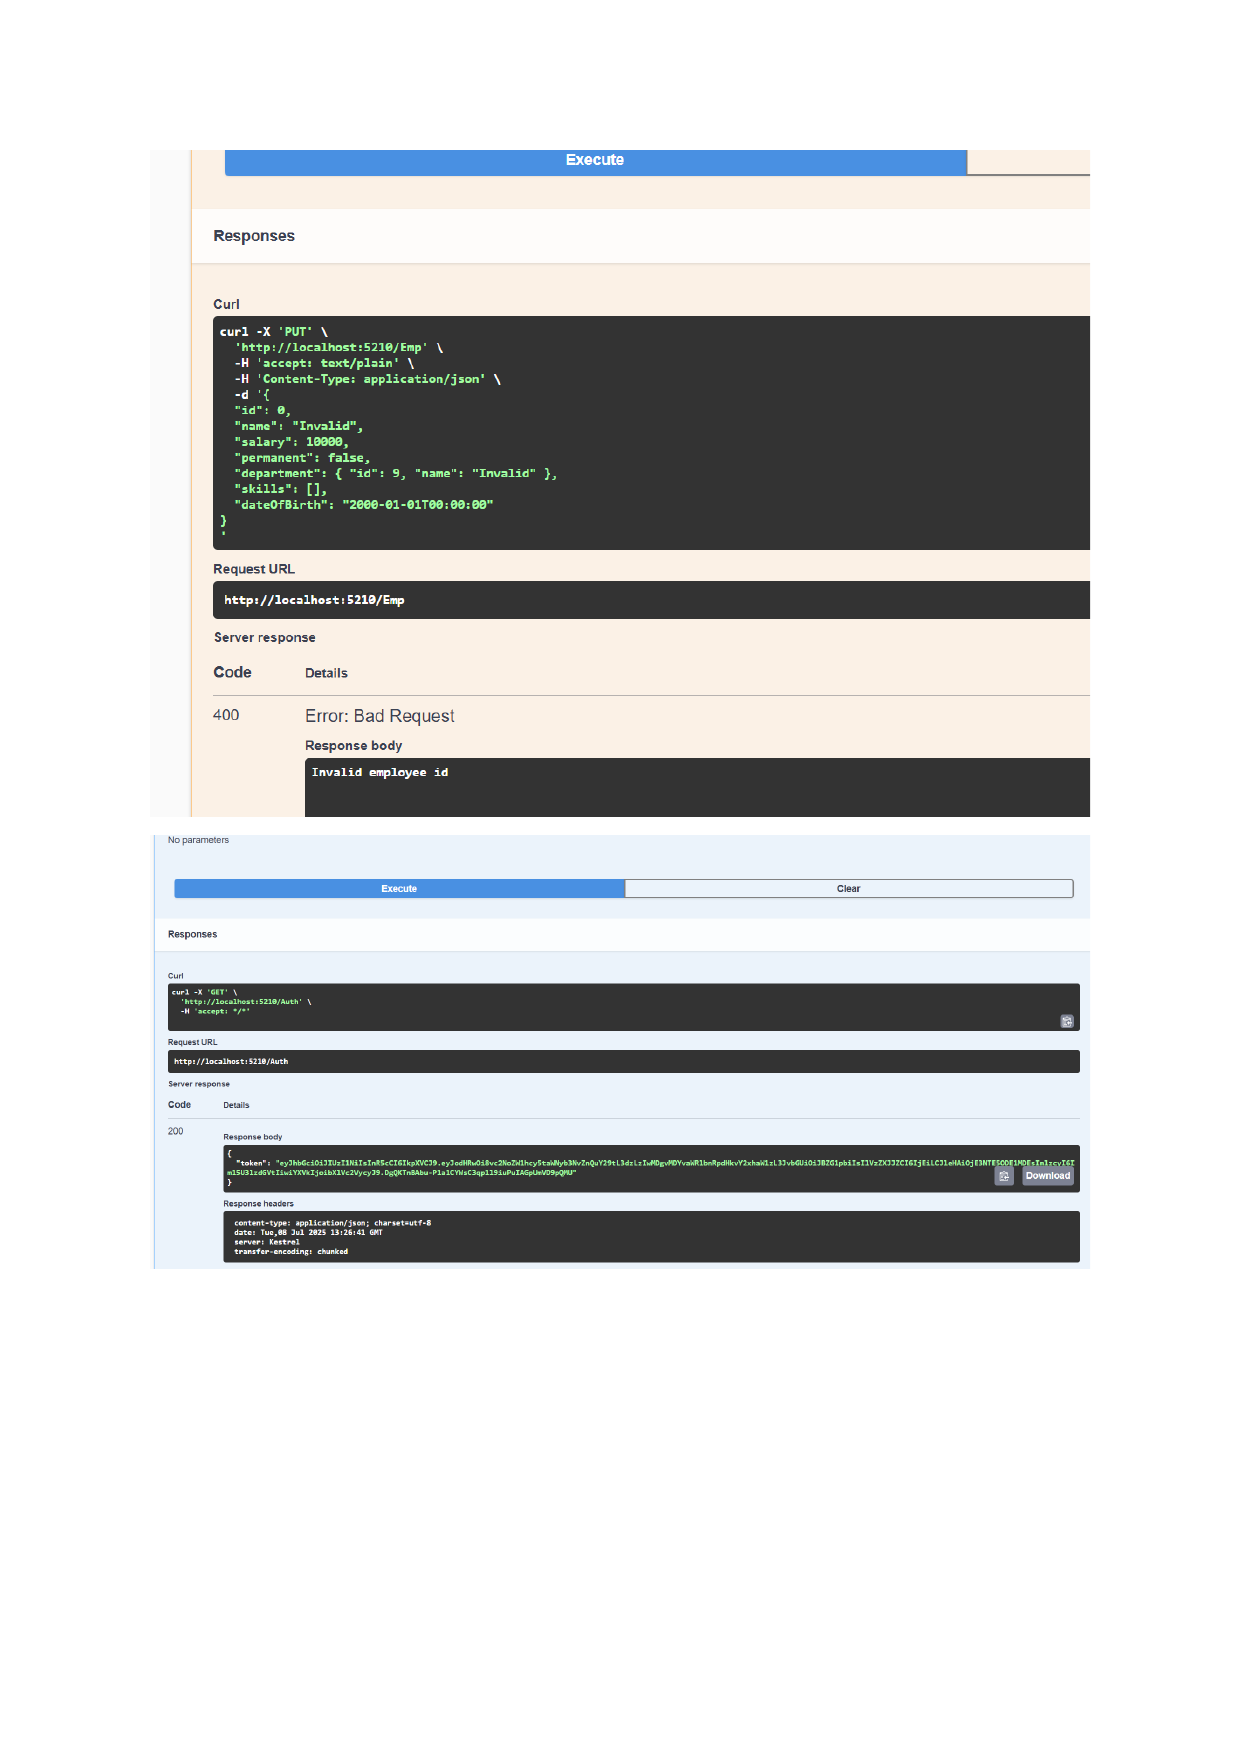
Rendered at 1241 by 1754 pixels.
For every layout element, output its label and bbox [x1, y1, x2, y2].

picture [150, 835, 1091, 1269]
picture [150, 150, 1091, 817]
